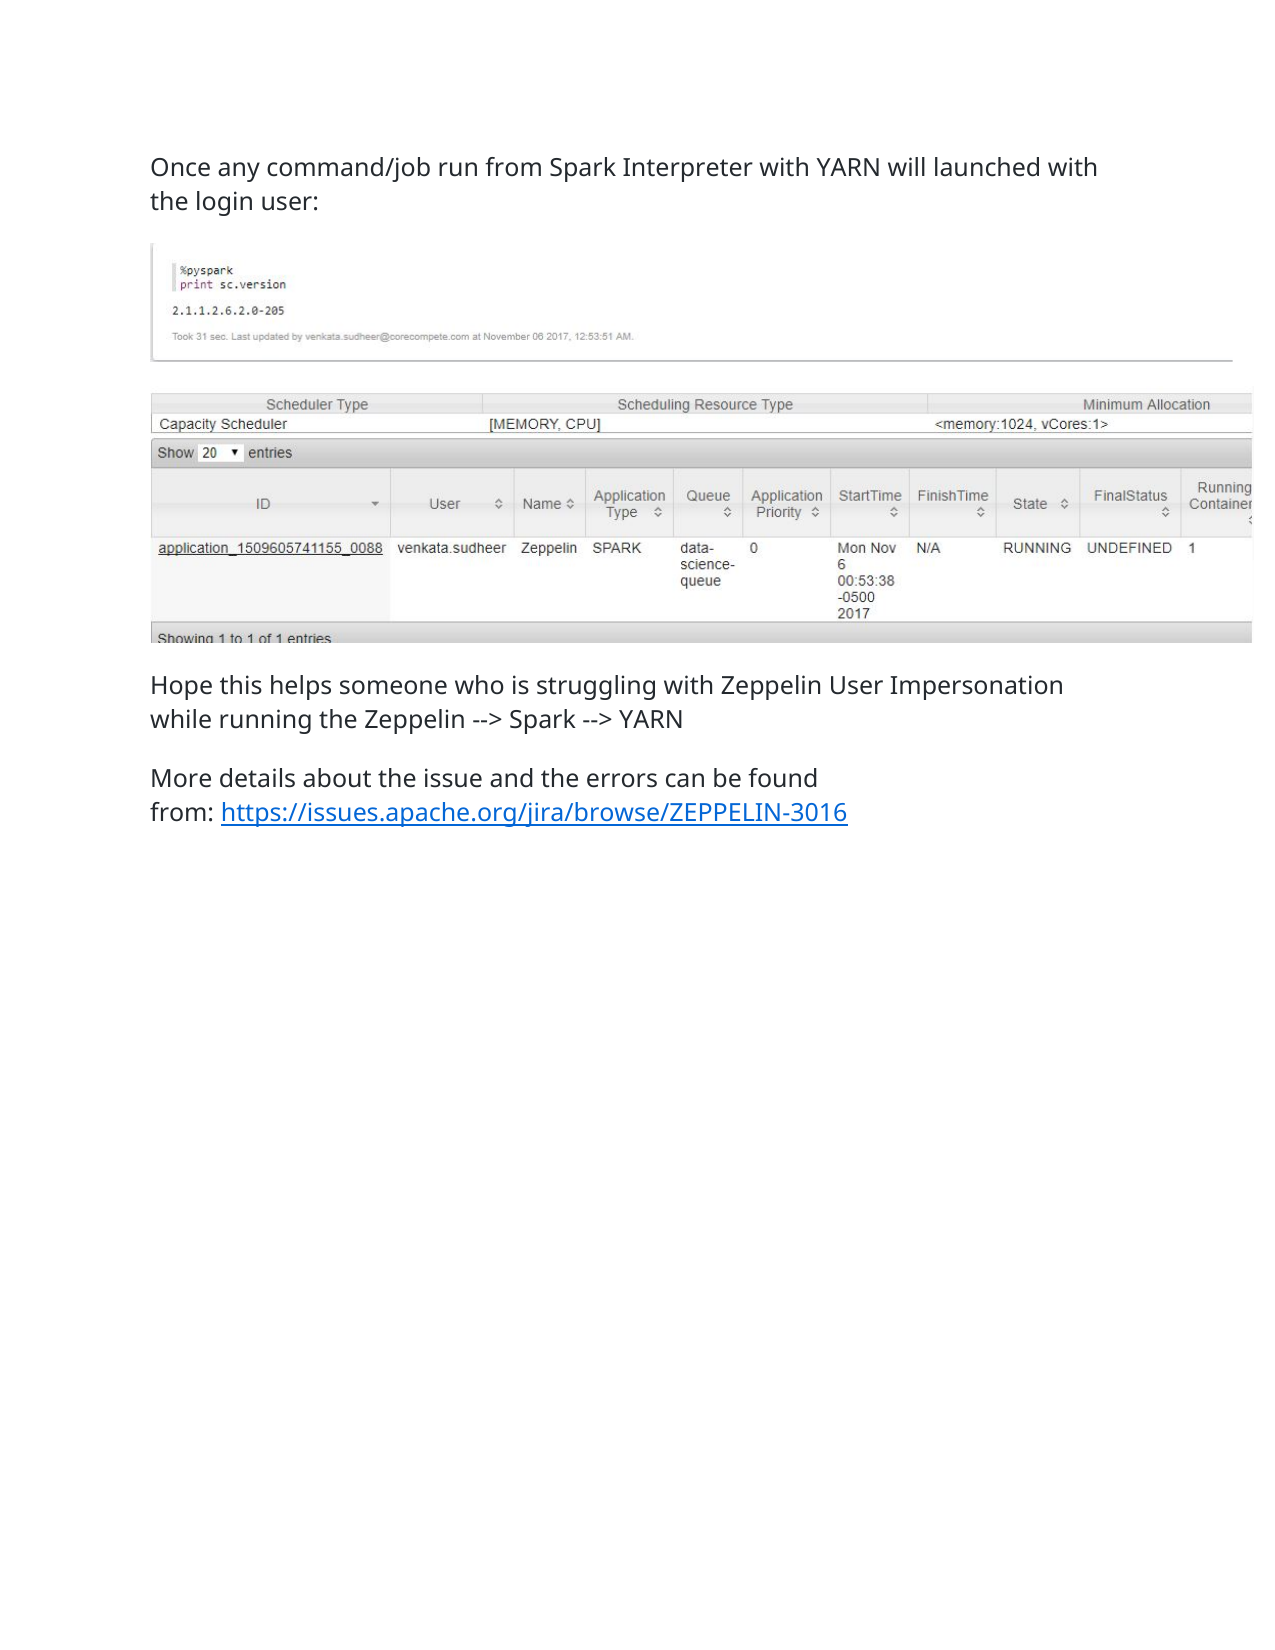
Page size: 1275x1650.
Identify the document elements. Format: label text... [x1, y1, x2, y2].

text More details about the issue and the errors can be found from: https://issues.apache.org/jira/browse/ZEPPELIN-3016 [150, 761, 1125, 829]
text Once any command/job run from Spark Interpreter with YARN will launched with the login user: [150, 150, 1125, 218]
picture [150, 386, 1254, 643]
picture [150, 243, 1233, 362]
text Hope this helps someone who is struggling with Zeppelin User Impersonation while running the Zeppelin --> Spark --> YARN [150, 668, 1125, 736]
